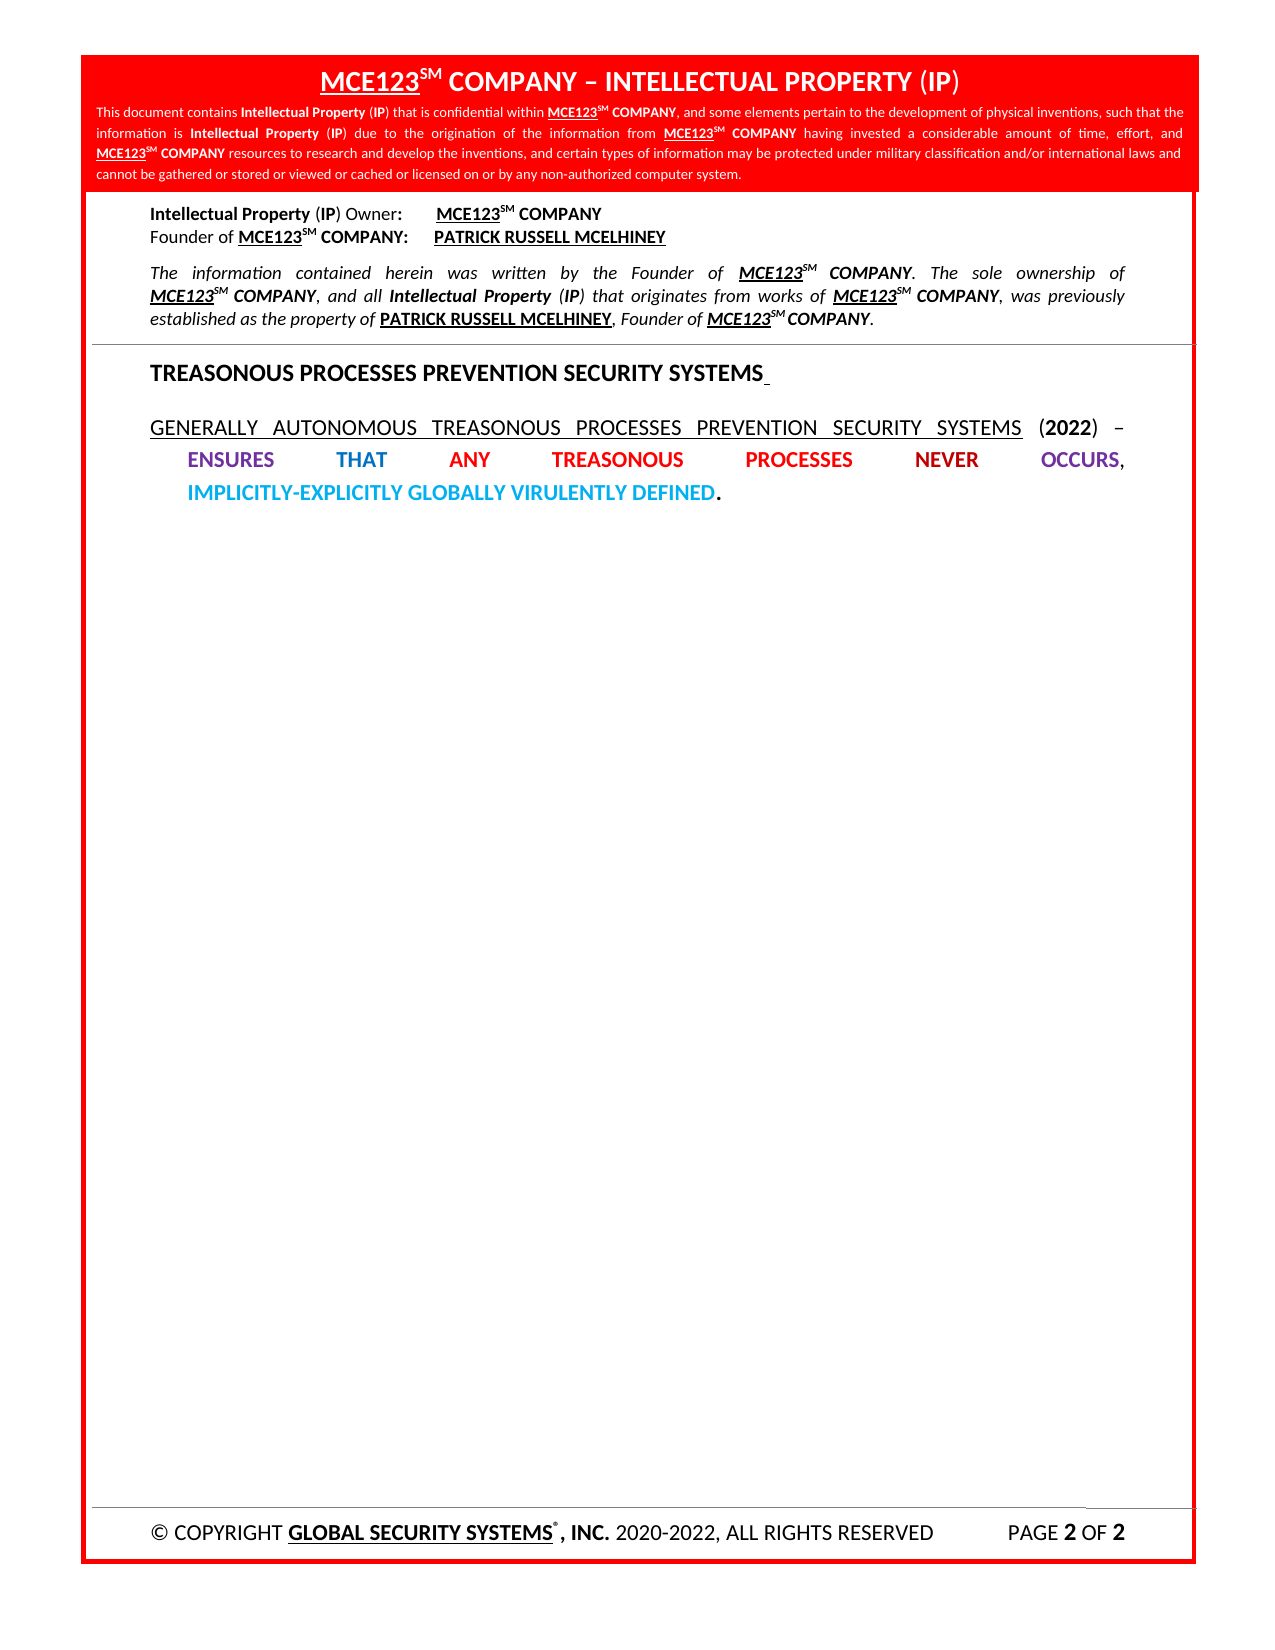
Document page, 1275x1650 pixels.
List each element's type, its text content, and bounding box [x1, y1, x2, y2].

text TREASONOUS PROCESSES PREVENTION SECURITY SYSTEMS [150, 358, 1125, 388]
text GENERALLY AUTONOMOUS TREASONOUS PROCESSES PREVENTION SECURITY SYSTEMS (2022) – ENSURES THAT ANY TREASONOUS PROCESSES NEVER OCCURS, IMPLICITLY-EXPLICITLY GLOBALLY VIRULENTLY DEFINED. [150, 413, 1125, 506]
